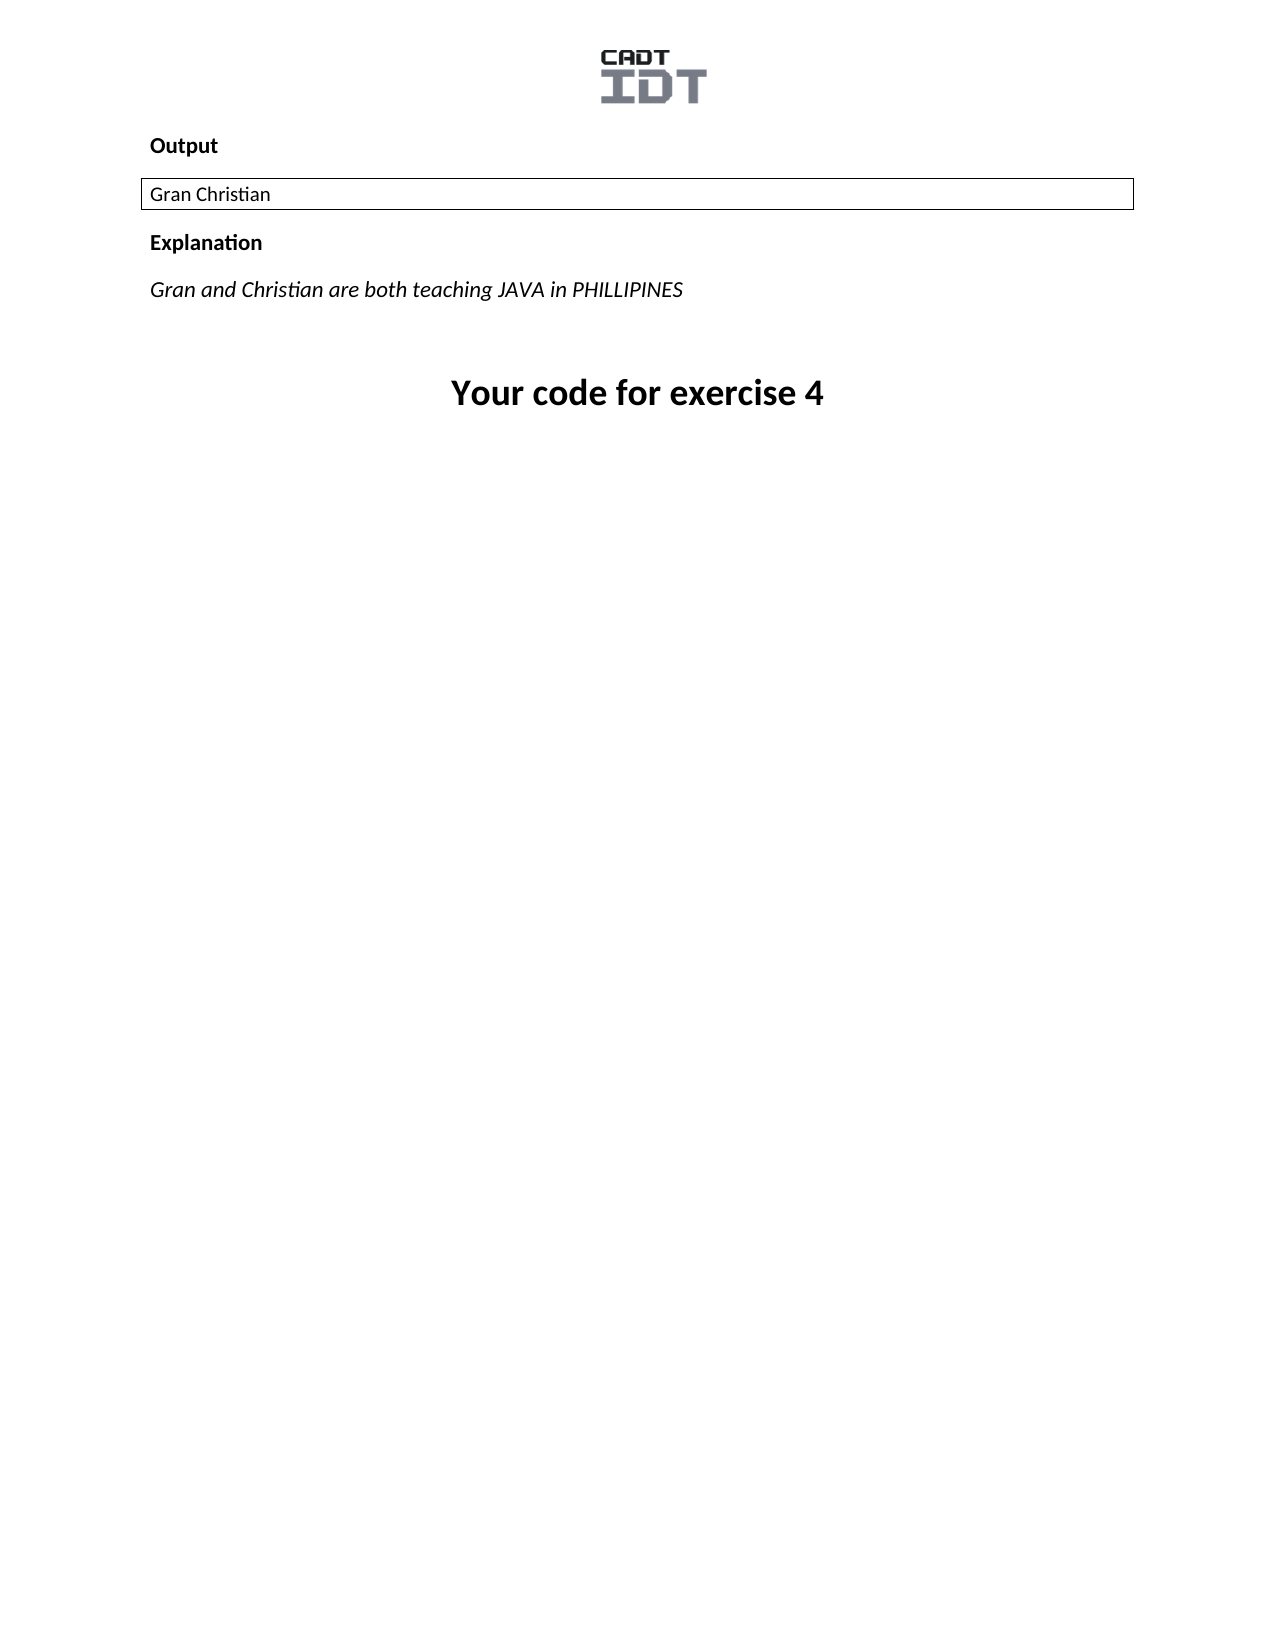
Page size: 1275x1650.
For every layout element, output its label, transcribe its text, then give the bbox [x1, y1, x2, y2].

text Output [150, 131, 1125, 159]
text Your code for exercise 4 [150, 369, 1125, 415]
text Explanation [150, 228, 1125, 256]
text Gran and Christian are both teaching JAVA in PHILLIPINES [150, 275, 1125, 303]
text Gran Christian [142, 179, 1133, 209]
